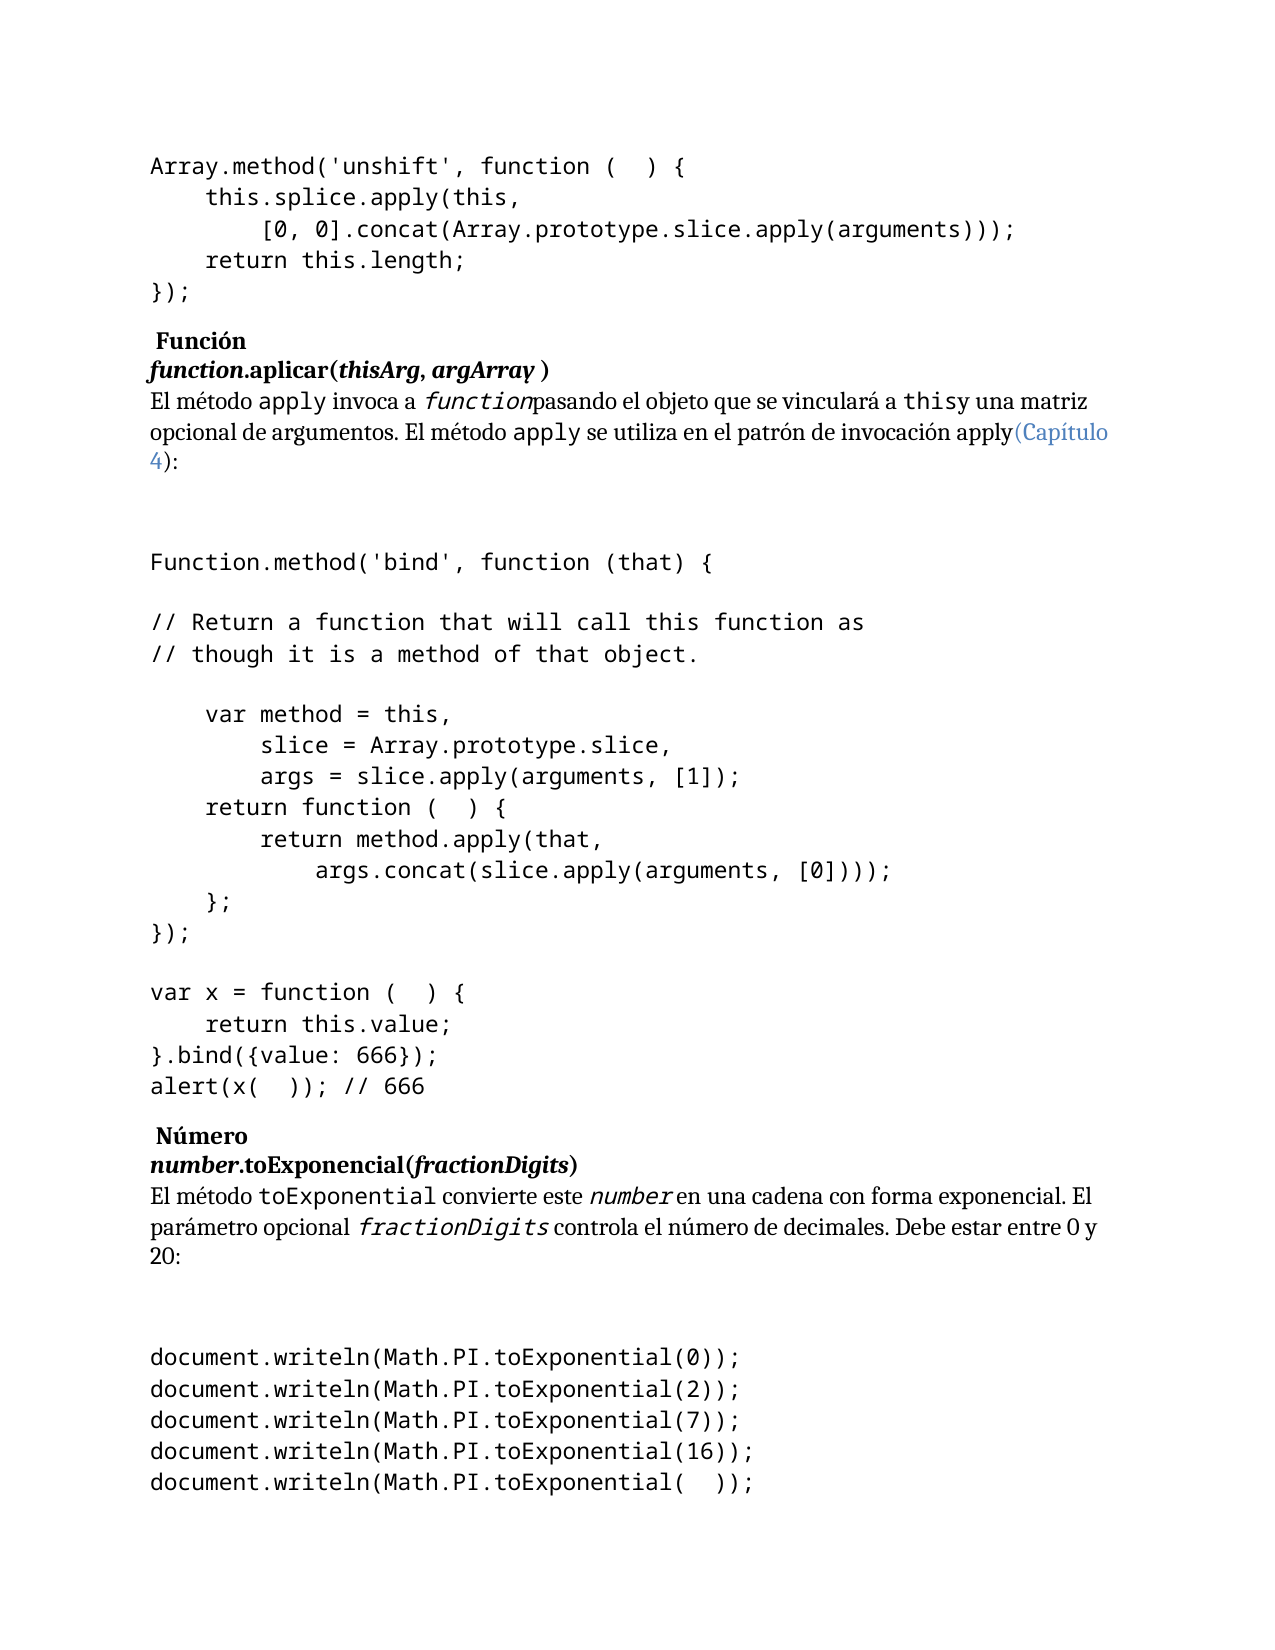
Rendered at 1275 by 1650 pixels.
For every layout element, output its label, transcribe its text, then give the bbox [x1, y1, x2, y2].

text Número [150, 1122, 1125, 1151]
text El método apply invoca a functionpasando el objeto que se vinculará a thisy una matriz opcional de argumentos. El método apply se utiliza en el patrón de invocación apply(Capítulo 4): [150, 384, 1125, 476]
text Función [150, 327, 1125, 356]
text function.aplicar(thisArg, argArray ) [150, 356, 1125, 384]
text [150, 1341, 1125, 1497]
text Function.method('bind', function (that) { // Return a function that will call this function as // though it is a method of that object. var method = this, slice = Array.prototype.slice, args = slice.apply(arguments, [1]); return function ( ) { return method.apply(that, args.concat(slice.apply(arguments, [0]))); }; }); var x = function ( ) { return this.value; }.bind({value: 666}); alert(x( )); // 666 [150, 546, 1125, 1101]
text number.toExponencial(fractionDigits) [150, 1151, 1125, 1179]
text Array.method('unshift', function ( ) { this.splice.apply(this, [0, 0].concat(Array.prototype.slice.apply(arguments))); return this.length; }); [150, 150, 1125, 306]
text El método toExponential convierte este number en una cadena con forma exponencial. El parámetro opcional fractionDigits controla el número de decimales. Debe estar entre 0 y 20: [150, 1179, 1125, 1271]
